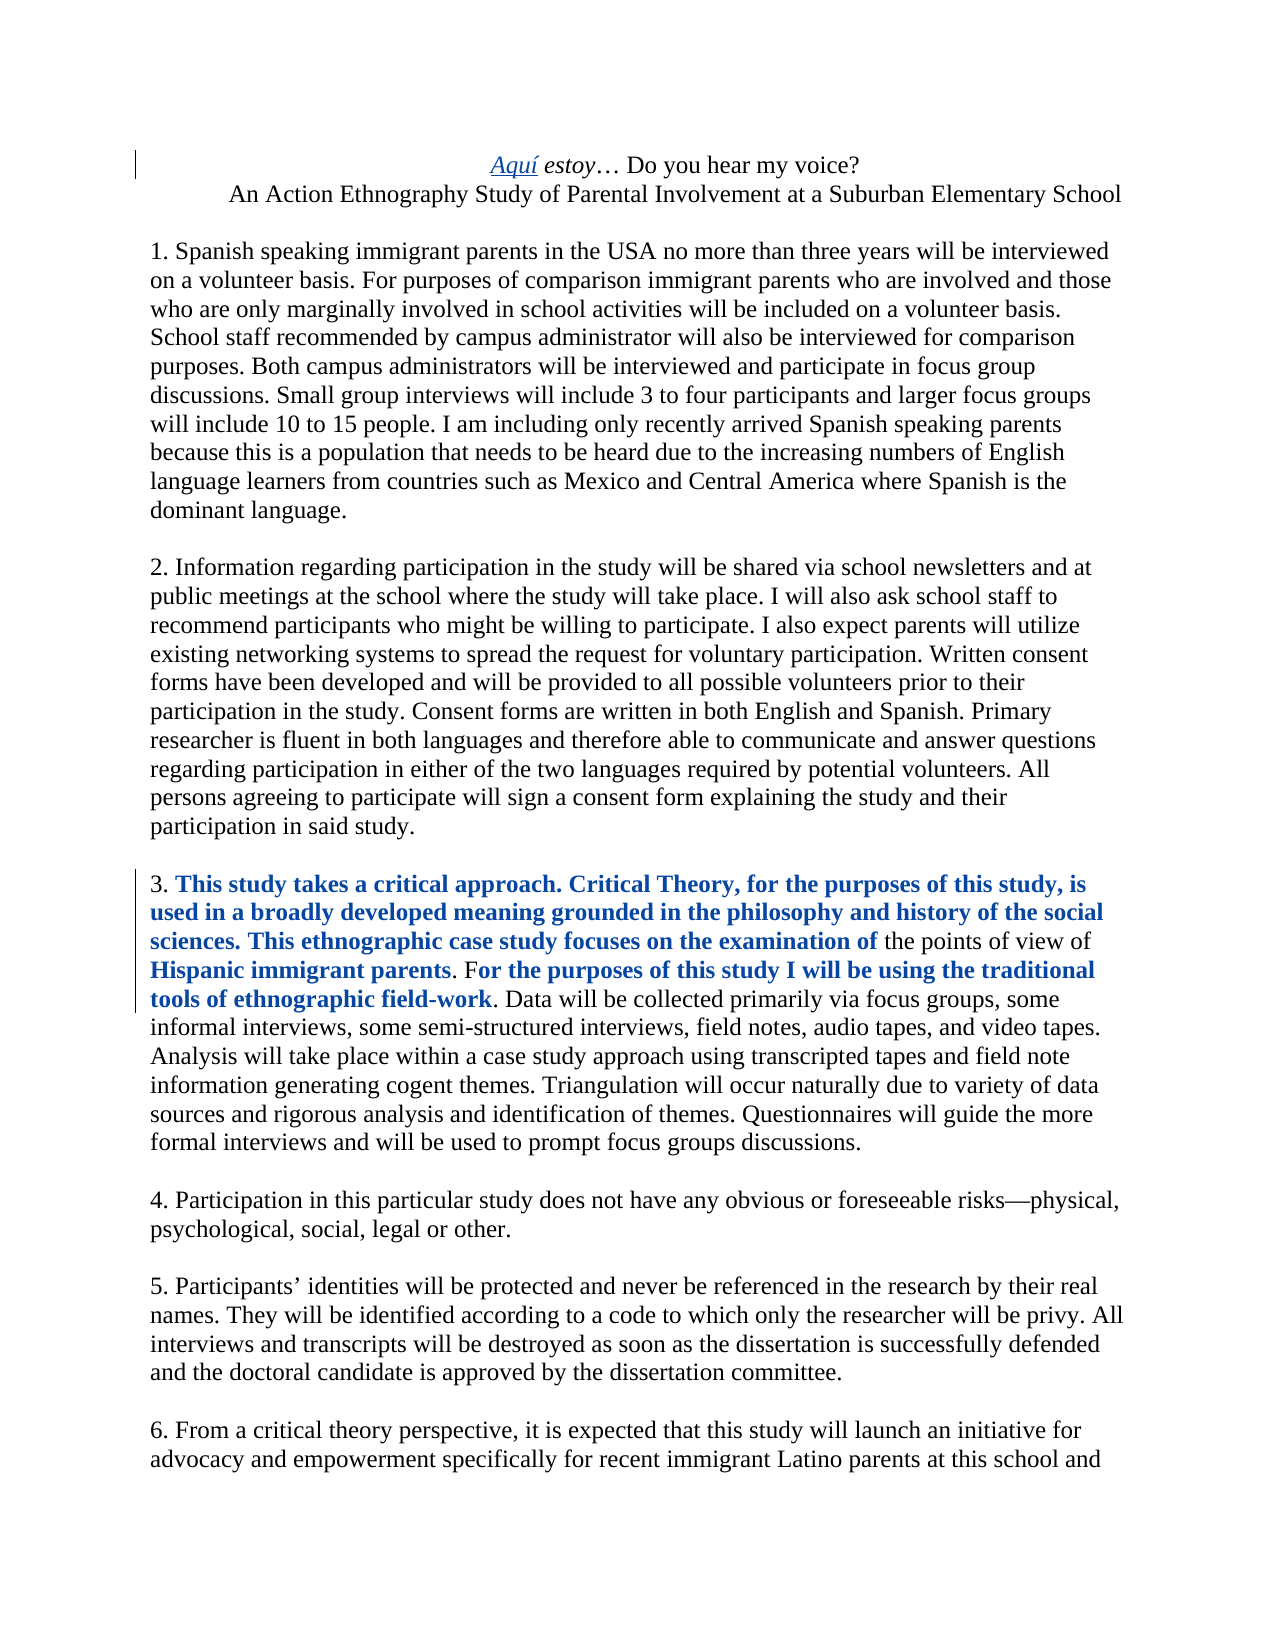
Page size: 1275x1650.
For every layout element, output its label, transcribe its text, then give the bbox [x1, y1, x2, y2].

text 4. Participation in this particular study does not have any obvious or foreseeable risks—physical, psychological, social, legal or other. [150, 1185, 1125, 1242]
text 2. Information regarding participation in the study will be shared via school newsletters and at public meetings at the school where the study will take place. I will also ask school staff to recommend participants who might be willing to participate. I also expect parents will utilize existing networking systems to spread the request for voluntary participation. Written consent forms have been developed and will be provided to all possible volunteers prior to their participation in the study. Consent forms are written in both English and Spanish. Primary researcher is fluent in both languages and therefore able to communicate and answer questions regarding participation in either of the two languages required by potential volunteers. All persons agreeing to participate will sign a consent form explaining the study and their participation in said study. [150, 552, 1125, 840]
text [150, 1415, 1125, 1472]
text An Action Ethnography Study of Parental Involvement at a Suburban Elementary School [150, 179, 1125, 207]
text 1. Spanish speaking immigrant parents in the USA no more than three years will be interviewed on a volunteer basis. For purposes of comparison immigrant parents who are involved and those who are only marginally involved in school activities will be included on a volunteer basis. School staff recommended by campus administrator will also be interviewed for comparison purposes. Both campus administrators will be interviewed and participate in focus group discussions. Small group interviews will include 3 to four participants and larger focus groups will include 10 to 15 people. I am including only recently arrived Spanish speaking parents because this is a population that needs to be heard due to the increasing numbers of English language learners from countries such as Mexico and Central America where Spanish is the dominant language. [150, 236, 1125, 524]
text 5. Participants’ identities will be protected and never be referenced in the research by their real names. They will be identified according to a code to which only the researcher will be privy. All interviews and transcripts will be destroyed as soon as the dissertation is successfully defended and the doctoral candidate is approved by the dissertation committee. [150, 1271, 1125, 1386]
text 3. This study takes a critical approach. Critical Theory, for the purposes of this study, is used in a broadly developed meaning grounded in the philosophy and history of the social sciences. This ethnographic case study focuses on the examination of the points of view of Hispanic immigrant parents. For the purposes of this study I will be using the traditional tools of ethnographic field-work. Data will be collected primarily via focus groups, some informal interviews, some semi-structured interviews, field notes, audio tapes, and video tapes. Analysis will take place within a case study approach using transcripted tapes and field note information generating cogent themes. Triangulation will occur naturally due to variety of data sources and rigorous analysis and identification of themes. Questionnaires will guide the more formal interviews and will be used to prompt focus groups discussions. [150, 869, 1125, 1156]
text estoy… Do you hear my voice? [150, 150, 1125, 179]
